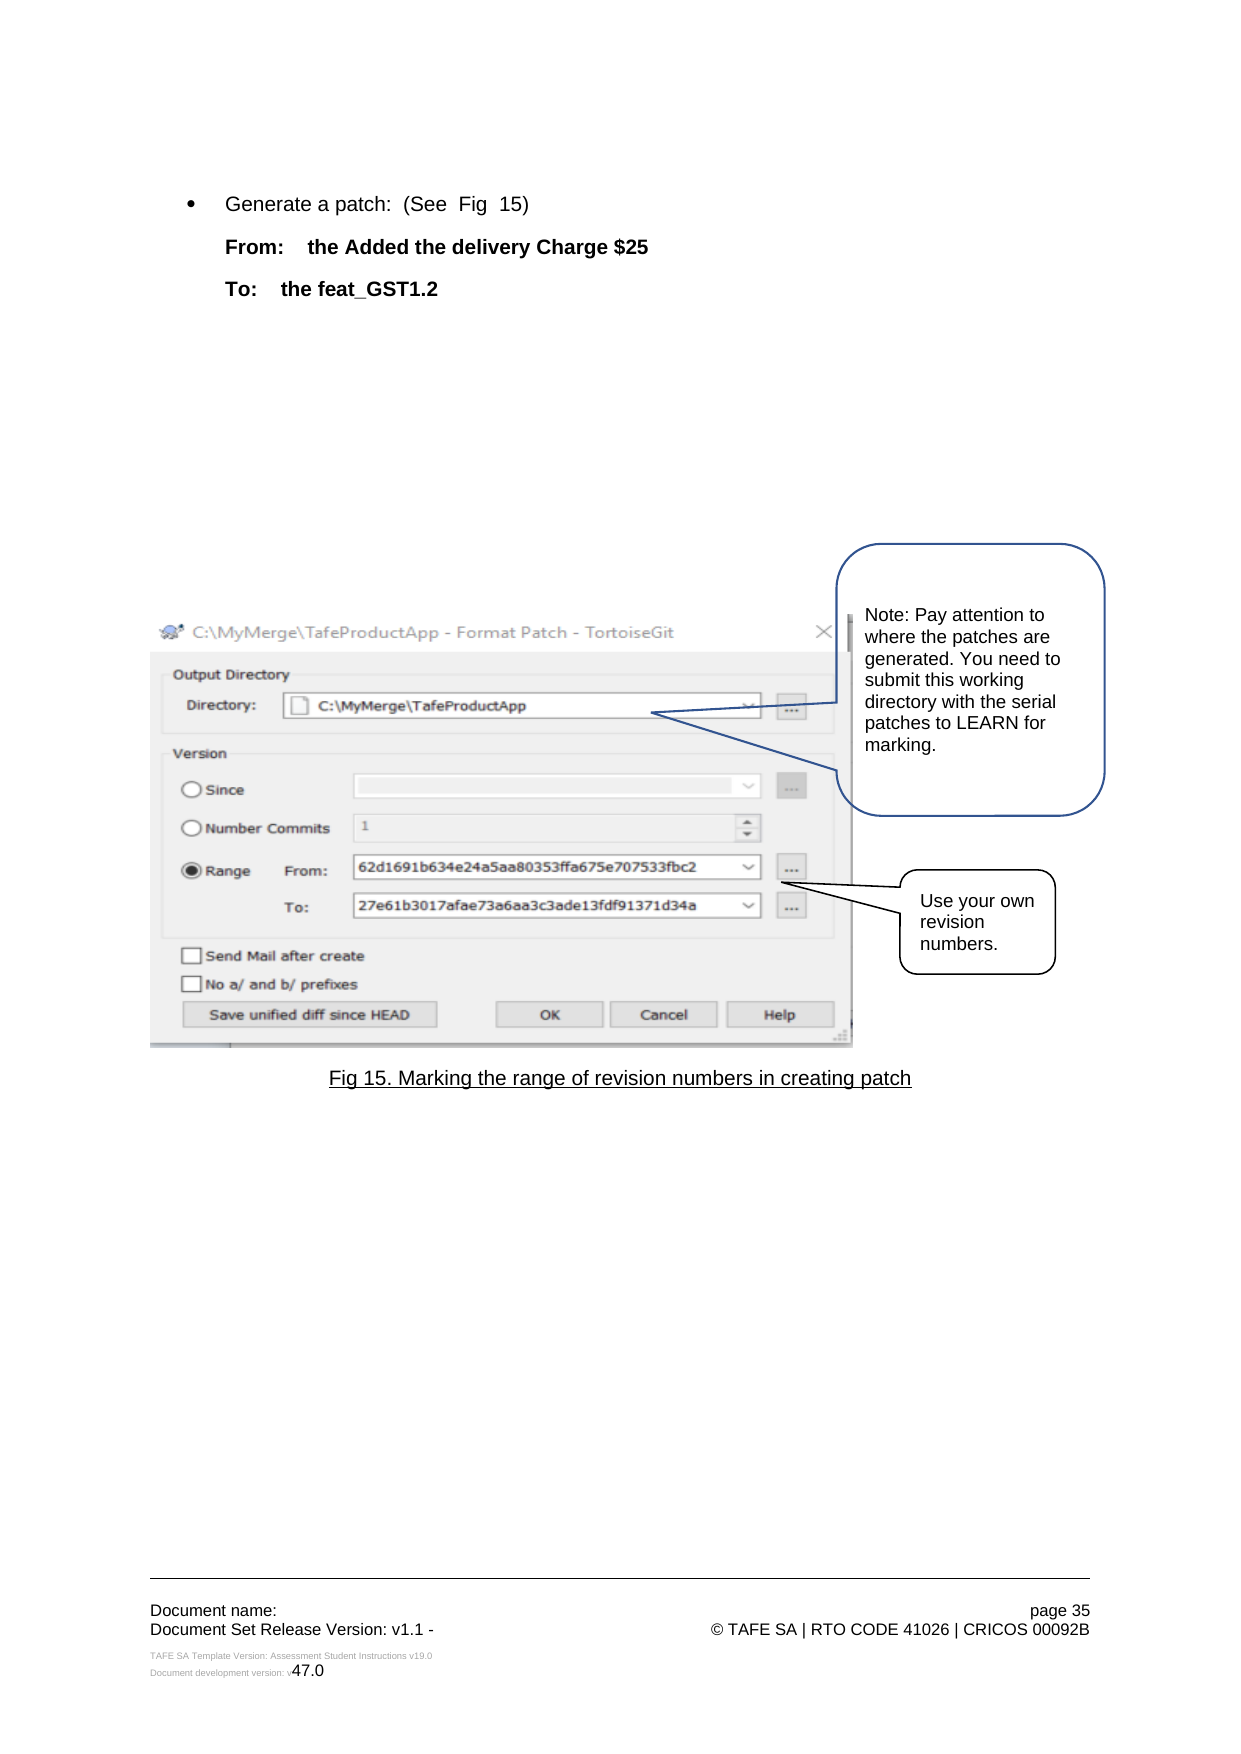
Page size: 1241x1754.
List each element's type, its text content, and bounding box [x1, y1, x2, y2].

text To: the feat_GST1.2 [225, 277, 1090, 301]
picture [662, 614, 853, 803]
text Fig 15. Marking the range of revision numbers in creating patch [150, 1066, 1090, 1090]
picture [150, 614, 853, 1048]
text From: the Added the delivery Charge $25 [225, 234, 1090, 258]
list Generate a patch: (See Fig 15) [187, 192, 1090, 216]
